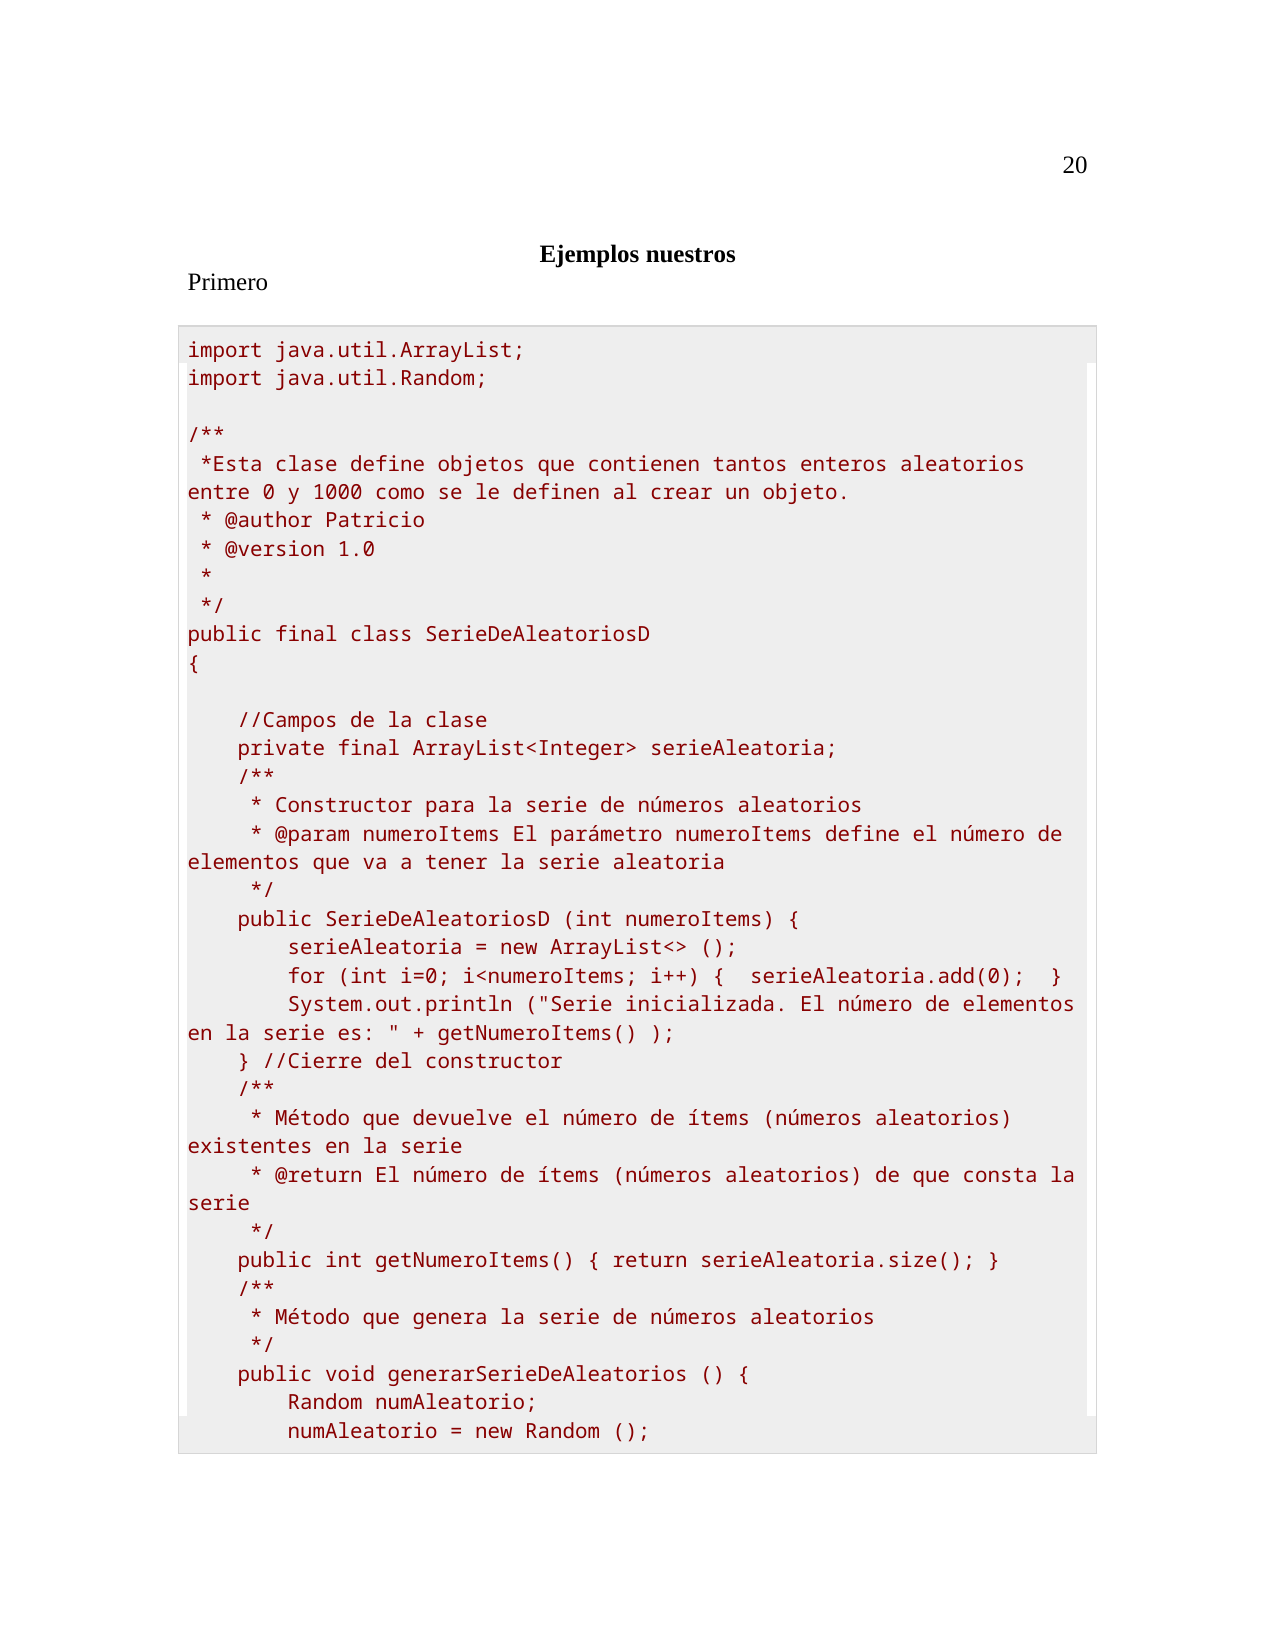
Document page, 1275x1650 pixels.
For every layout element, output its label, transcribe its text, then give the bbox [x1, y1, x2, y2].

text */ [187, 876, 1087, 904]
text *Esta clase define objetos que contienen tantos enteros aleatorios entre 0 y 1000 como se le definen al crear un objeto. [187, 449, 1087, 506]
text Random numAleatorio; [187, 1387, 1087, 1406]
text Primero [187, 267, 1087, 325]
text * @version 1.0 [187, 534, 1087, 562]
text /** [187, 1074, 1087, 1103]
text serieAleatoria = new ArrayList<> (); [187, 932, 1087, 961]
text numAleatorio = new Random (); [179, 1406, 1096, 1453]
text import java.util.Random; [187, 363, 1087, 392]
text * [187, 562, 1087, 591]
text */ [187, 1331, 1087, 1359]
text public void generarSerieDeAleatorios () { [187, 1359, 1087, 1387]
text private final ArrayList<Integer> serieAleatoria; [187, 733, 1087, 762]
text */ [187, 1217, 1087, 1245]
text * @param numeroItems El parámetro numeroItems define el número de elementos que va a tener la serie aleatoria [187, 819, 1087, 876]
text for (int i=0; i<numeroItems; i++) { serieAleatoria.add(0); } [187, 961, 1087, 989]
text //Campos de la clase [187, 705, 1087, 733]
text public SerieDeAleatoriosD (int numeroItems) { [187, 904, 1087, 932]
text } //Cierre del constructor [187, 1046, 1087, 1074]
text /** [187, 762, 1087, 790]
text * @return El número de ítems (números aleatorios) de que consta la serie [187, 1160, 1087, 1217]
text { [187, 648, 1087, 676]
text public final class SerieDeAleatoriosD [187, 619, 1087, 648]
text import java.util.ArrayList; [179, 327, 1096, 363]
text * Método que genera la serie de números aleatorios [187, 1302, 1087, 1331]
text */ [187, 591, 1087, 619]
text * Método que devuelve el número de ítems (números aleatorios) existentes en la serie [187, 1103, 1087, 1160]
text /** [187, 1274, 1087, 1302]
text System.out.println ("Serie inicializada. El número de elementos en la serie es: " + getNumeroItems() ); [187, 989, 1087, 1046]
text Ejemplos nuestros [187, 239, 1087, 267]
text * @author Patricio [187, 506, 1087, 534]
text * Constructor para la serie de números aleatorios [187, 790, 1087, 819]
text public int getNumeroItems() { return serieAleatoria.size(); } [187, 1245, 1087, 1274]
text /** [187, 420, 1087, 449]
